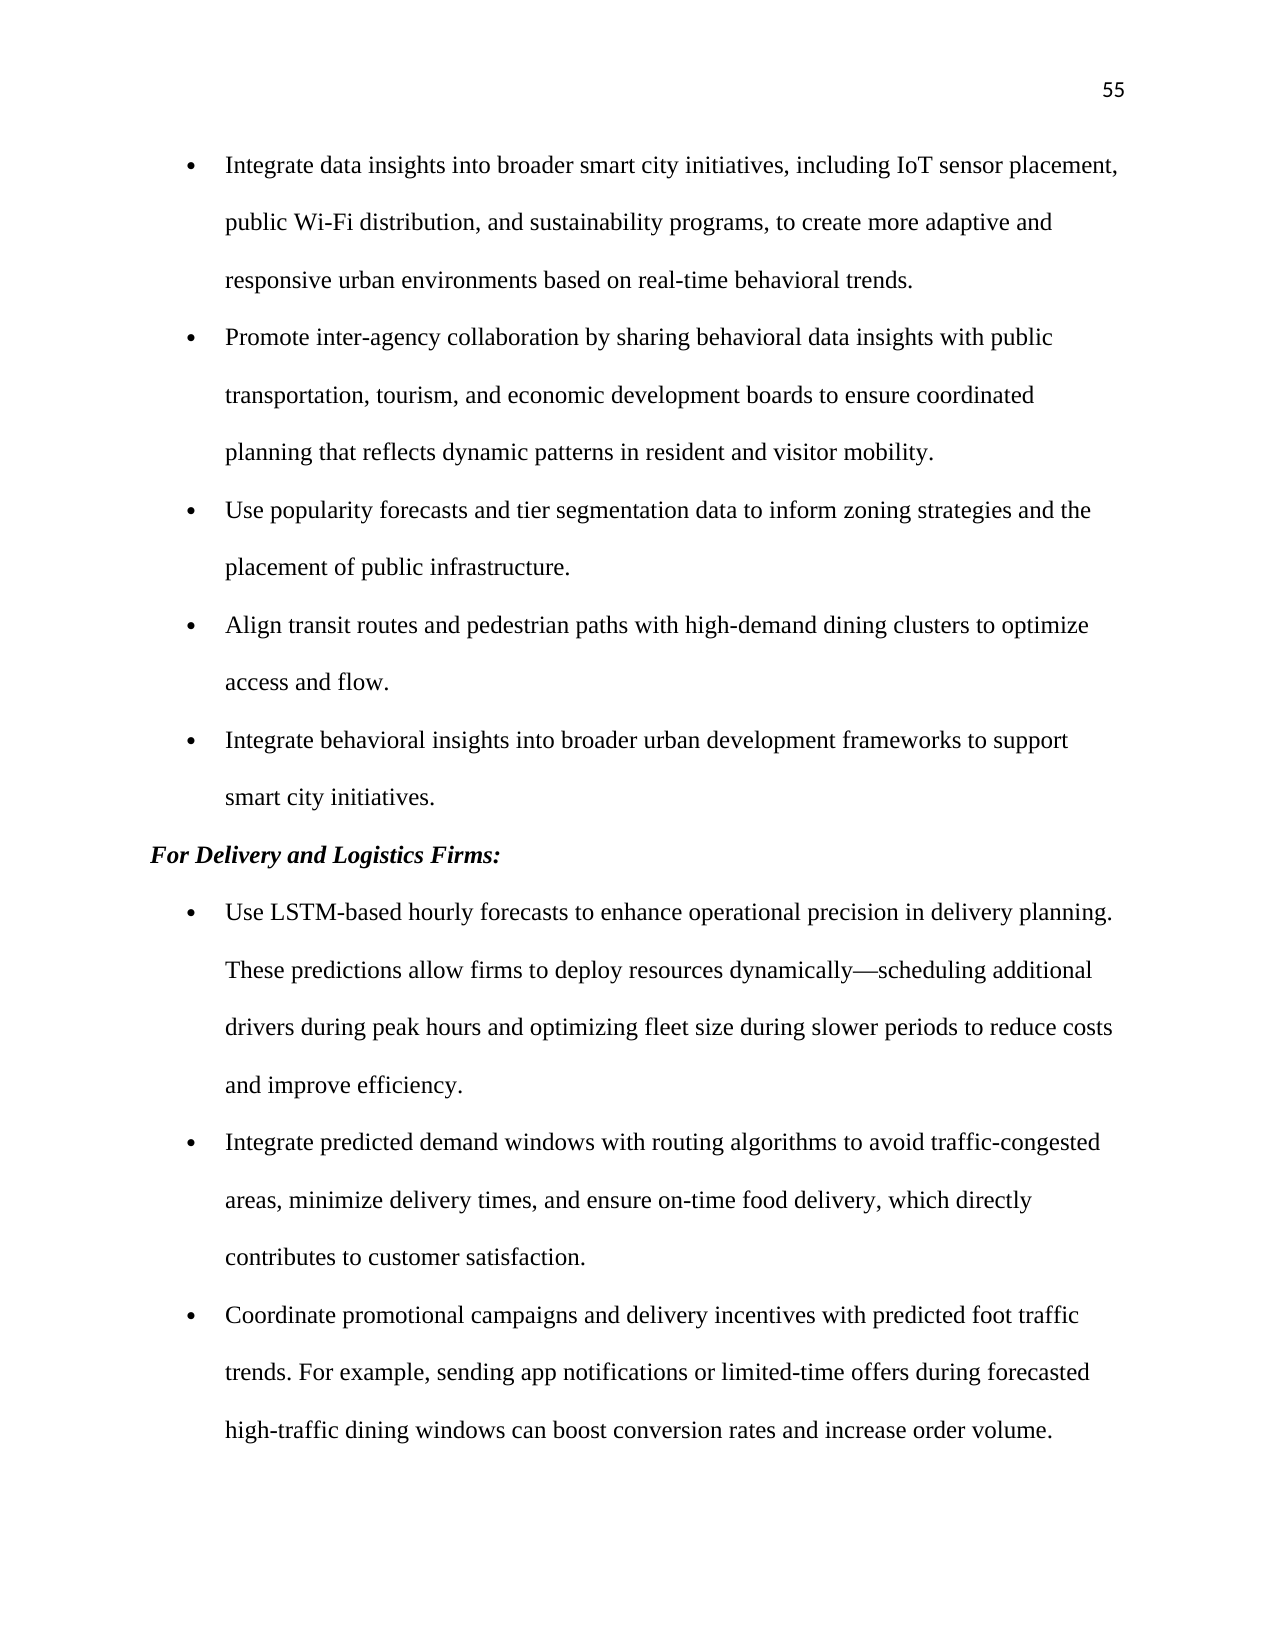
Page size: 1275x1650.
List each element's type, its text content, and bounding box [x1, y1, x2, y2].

list Integrate predicted demand windows with routing algorithms to avoid traffic-congested areas, minimize delivery times, and ensure on-time food delivery, which directly contributes to customer satisfaction. [187, 1127, 1125, 1271]
list Align transit routes and pedestrian paths with high-demand dining clusters to optimize access and flow. [187, 610, 1125, 696]
list Integrate behavioral insights into broader urban development frameworks to support smart city initiatives. [187, 725, 1125, 811]
list Use popularity forecasts and tier segmentation data to inform zoning strategies and the placement of public infrastructure. [187, 495, 1125, 581]
list Coordinate promotional campaigns and delivery incentives with predicted foot traffic trends. For example, sending app notifications or limited-time offers during forecasted high-traffic dining windows can boost conversion rates and increase order volume. [187, 1300, 1125, 1444]
list Promote inter-agency collaboration by sharing behavioral data insights with public transportation, tourism, and economic development boards to ensure coordinated planning that reflects dynamic patterns in resident and visitor mobility. [187, 322, 1125, 466]
list Integrate data insights into broader smart city initiatives, including IoT sensor placement, public Wi-Fi distribution, and sustainability programs, to create more adaptive and responsive urban environments based on real-time behavioral trends. [187, 150, 1125, 294]
text For Delivery and Logistics Firms: [150, 840, 1125, 869]
list Use LSTM-based hourly forecasts to enhance operational precision in delivery planning. These predictions allow firms to deploy resources dynamically—scheduling additional drivers during peak hours and optimizing fleet size during slower periods to reduce costs and improve efficiency. [187, 897, 1125, 1099]
